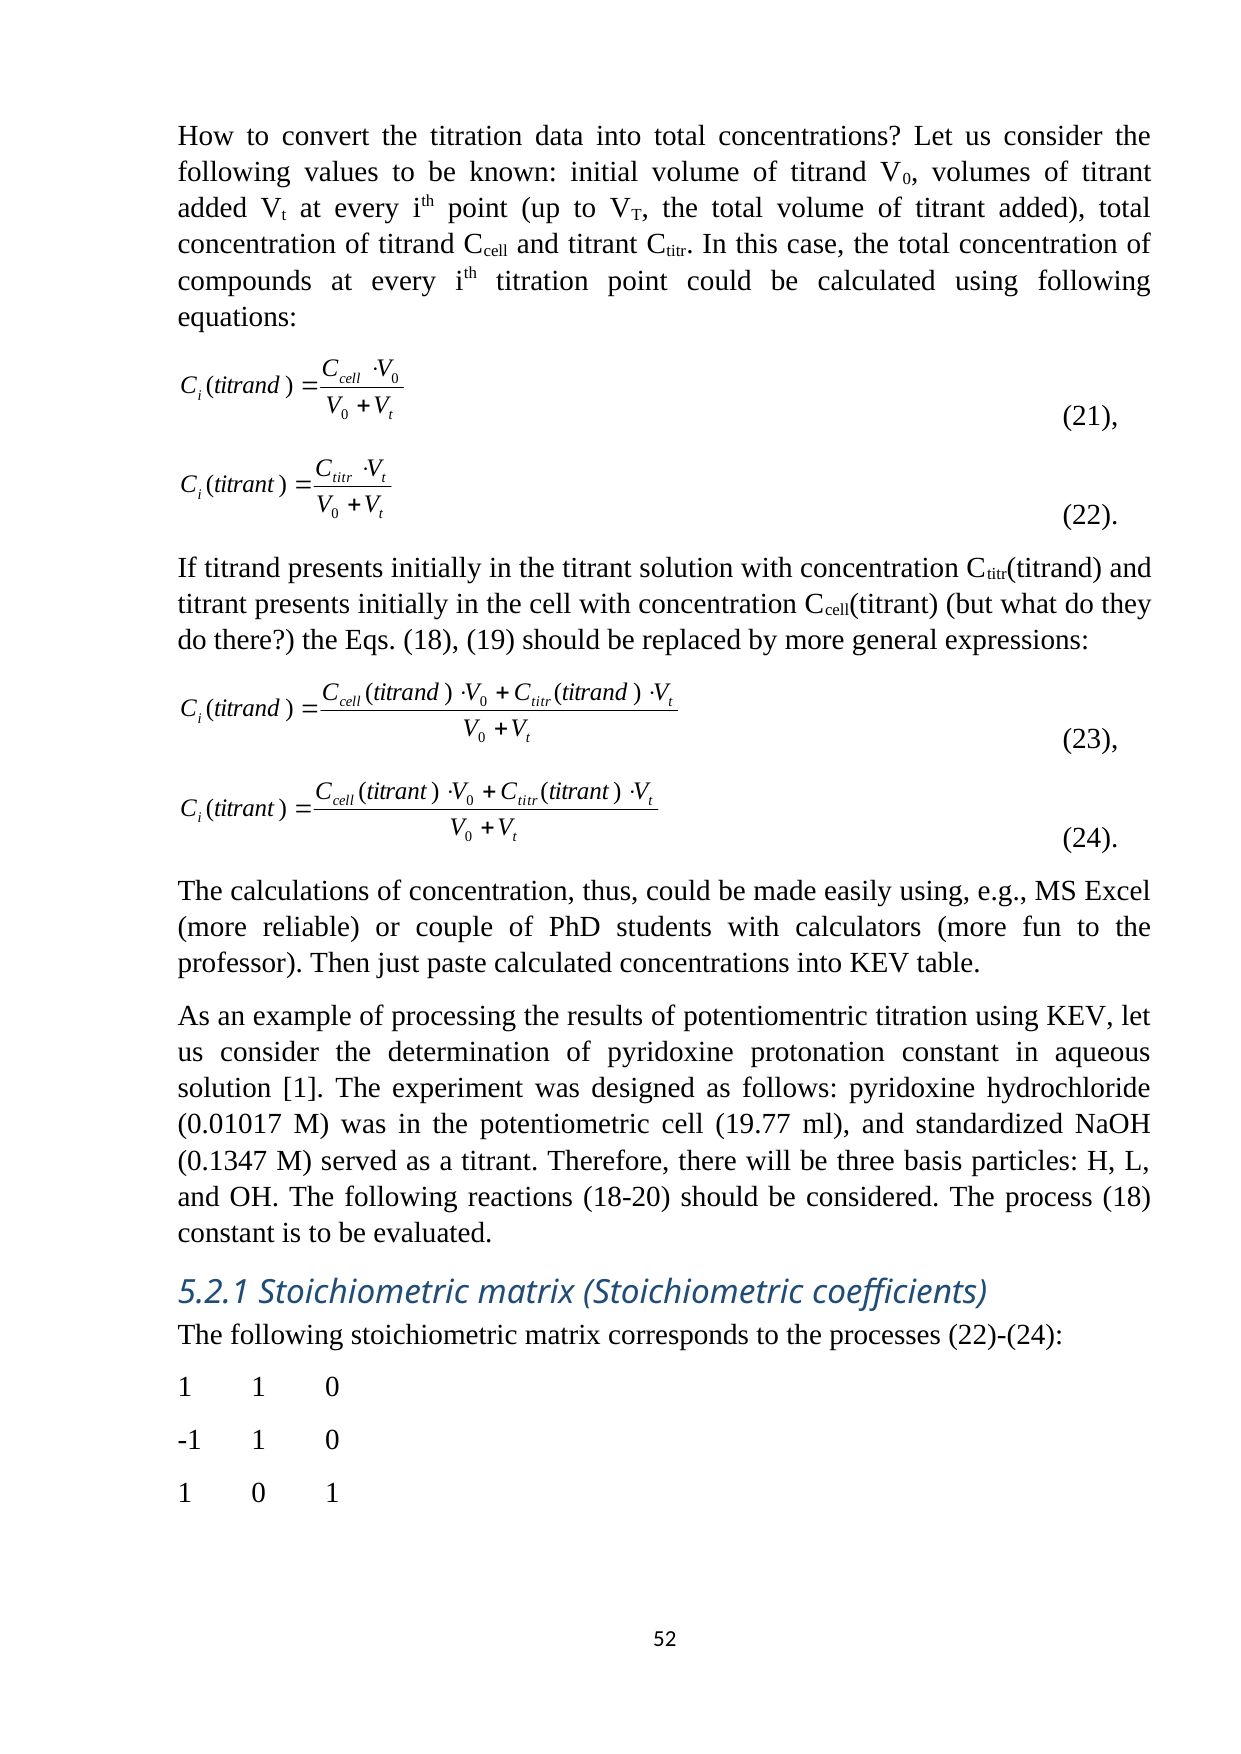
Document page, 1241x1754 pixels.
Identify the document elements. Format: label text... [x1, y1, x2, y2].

text (21), [177, 352, 1152, 431]
text How to convert the titration data into total concentrations? Let us consider the following values to be known: initial volume of titrand V0, volumes of titrant added Vt at every ith point (up to VT, the total volume of titrant added), total concentration of titrand Ccell and titrant Ctitr. In this case, the total concentration of compounds at every ith titration point could be calculated using following equations: [177, 118, 1152, 332]
text -1 1 0 [177, 1422, 1152, 1456]
text The following stoichiometric matrix corresponds to the processes (22)-(24): [177, 1317, 1152, 1350]
text If titrand presents initially in the titrant solution with concentration Ctitr(titrand) and titrant presents initially in the cell with concentration Ccell(titrant) (but what do they do there?) the Eqs. (18), (19) should be replaced by more general expressions: [177, 550, 1152, 656]
subtitle 5.2.1 Stoichiometric matrix (Stoichiometric coefficients) [177, 1268, 1152, 1313]
text The calculations of concentration, thus, could be made easily using, e.g., MS Excel (more reliable) or couple of PhD students with calculators (more fun to the professor). Then just paste calculated concentrations into KEV table. [177, 873, 1152, 979]
text 1 1 0 [177, 1369, 1152, 1403]
text (23), [177, 675, 1152, 755]
text As an example of processing the results of potentiomentric titration using KEV, let us consider the determination of pyridoxine protonation constant in aqueous solution [1]. The experiment was designed as follows: pyridoxine hydrochloride (0.01017 M) was in the potentiometric cell (19.77 ml), and standardized NaOH (0.1347 M) served as a titrant. Therefore, there will be three basis particles: H, L, and OH. The following reactions (18-20) should be considered. The process (18) constant is to be evaluated. [177, 998, 1152, 1248]
text (24). [177, 774, 1152, 854]
text (22). [177, 451, 1152, 531]
text 1 0 1 [177, 1475, 1152, 1509]
